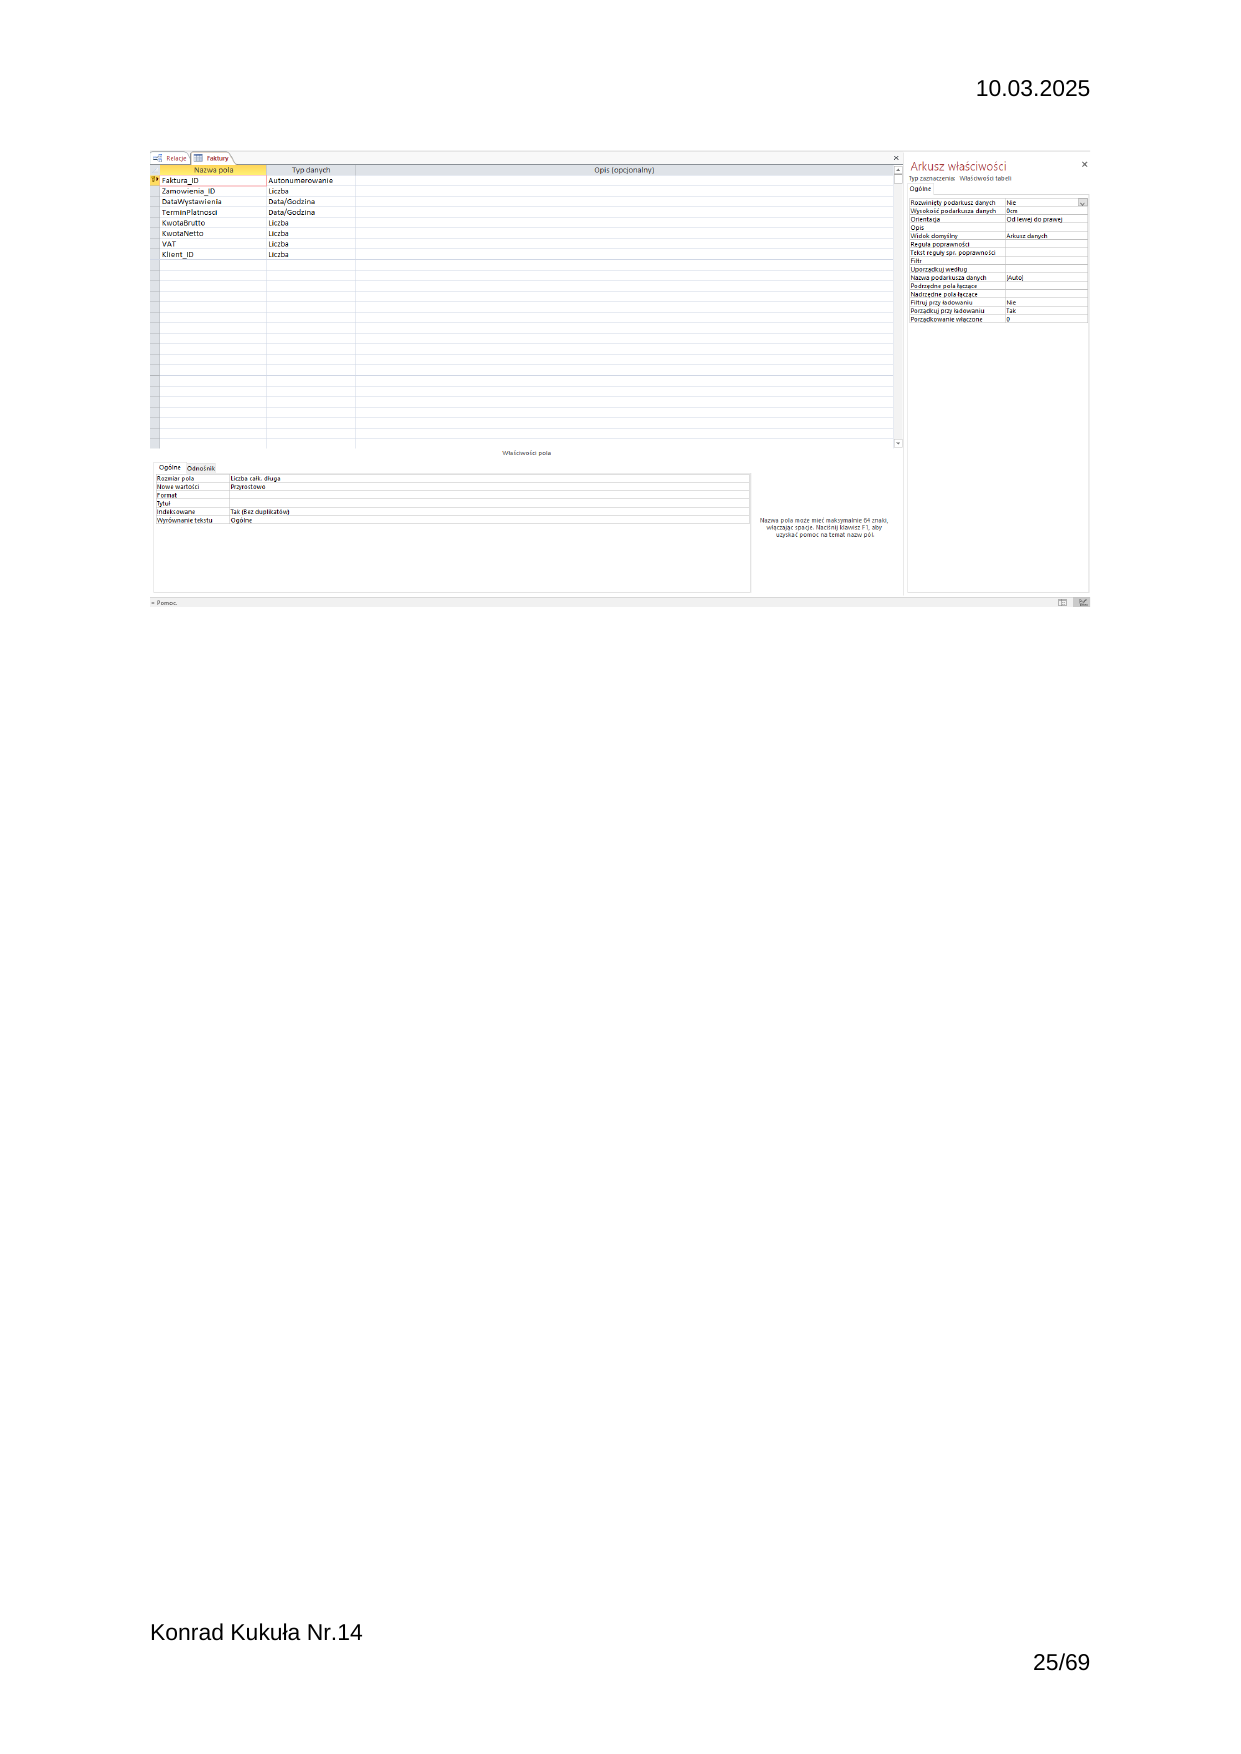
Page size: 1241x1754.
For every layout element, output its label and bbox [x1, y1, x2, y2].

picture [150, 150, 1091, 607]
